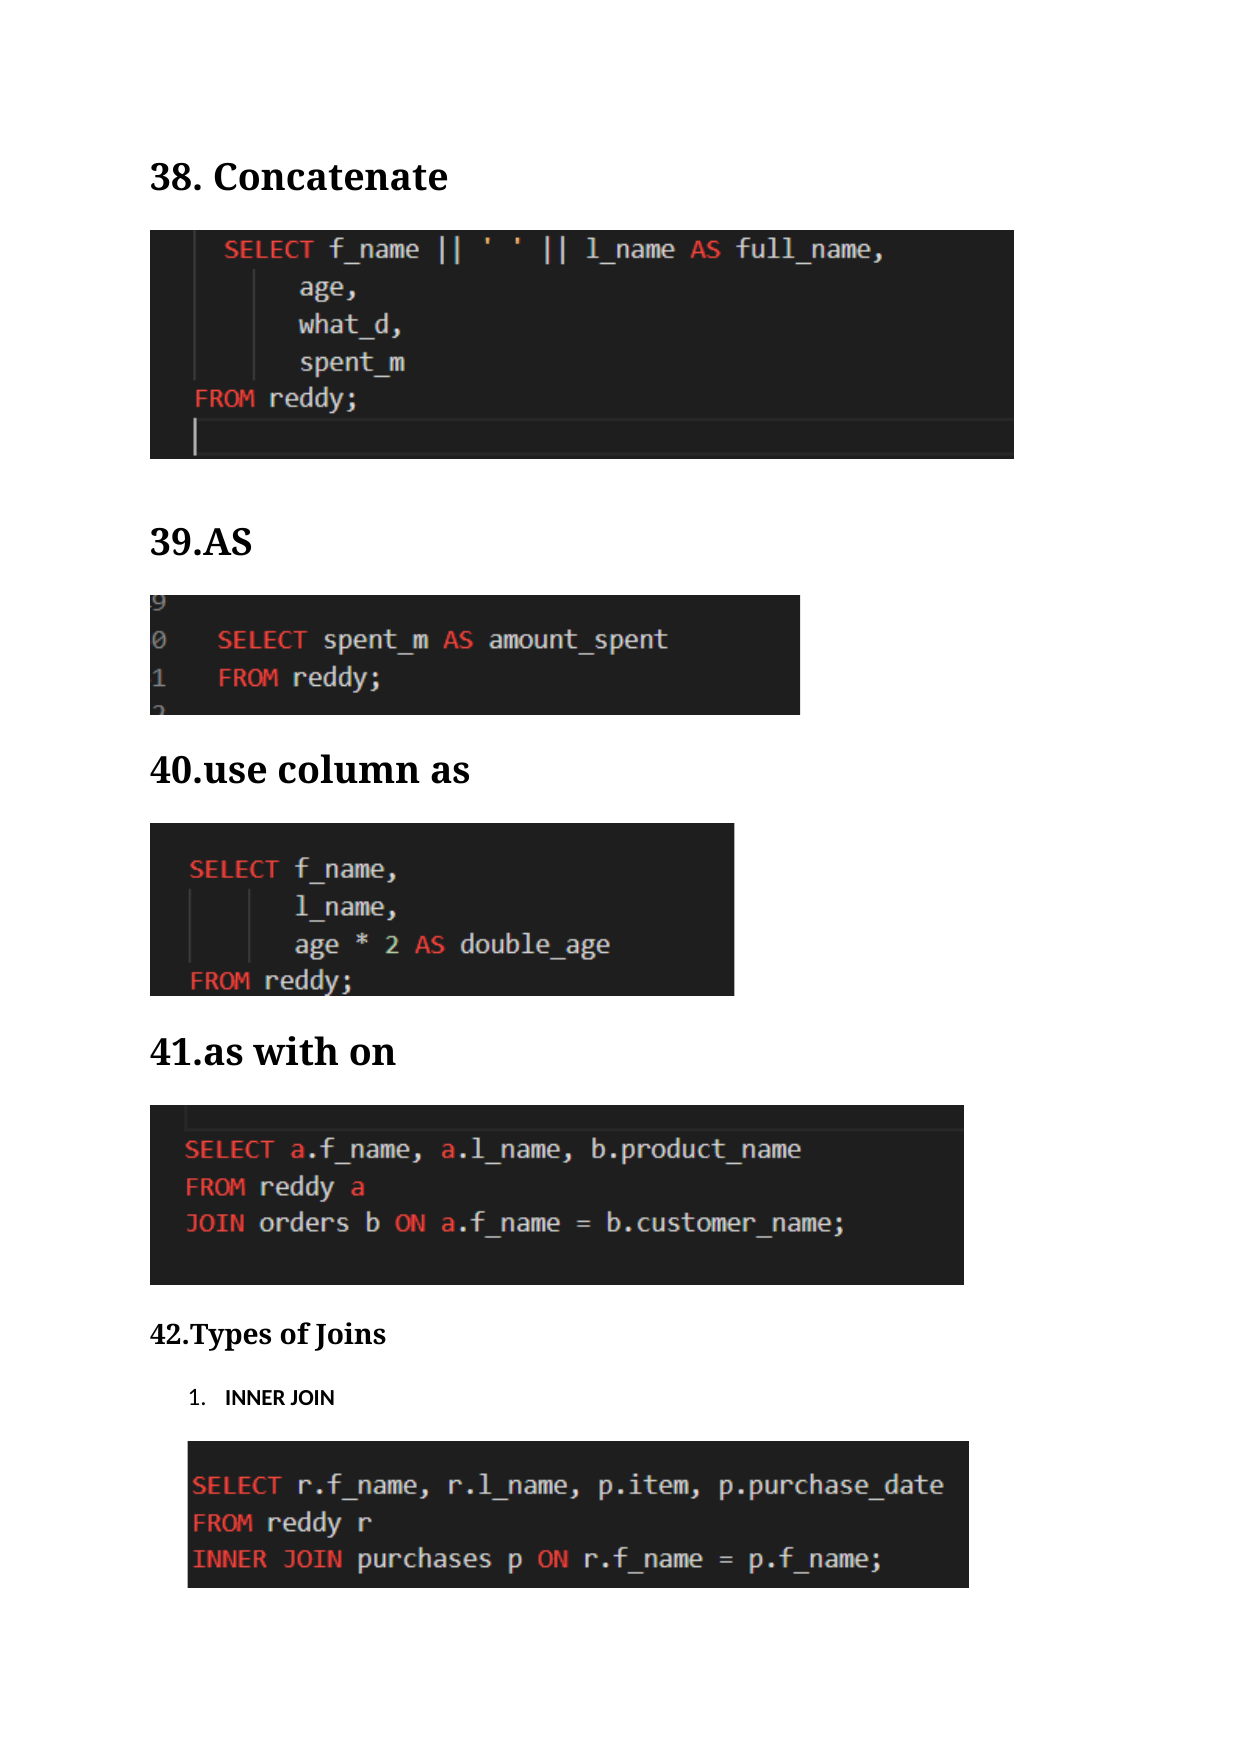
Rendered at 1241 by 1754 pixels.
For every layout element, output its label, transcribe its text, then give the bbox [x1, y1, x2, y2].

subtitle 42.Types of Joins [150, 1314, 1090, 1352]
subtitle 39.AS [150, 516, 1090, 567]
subtitle 40.use column as [150, 744, 1090, 795]
picture [187, 1441, 969, 1588]
list INNER JOIN [187, 1381, 1090, 1412]
picture [150, 823, 735, 996]
picture [150, 230, 1014, 459]
subtitle Concatenate [150, 150, 1090, 201]
subtitle 41.as with on [150, 1025, 1090, 1076]
picture [150, 595, 800, 715]
picture [150, 1105, 964, 1285]
